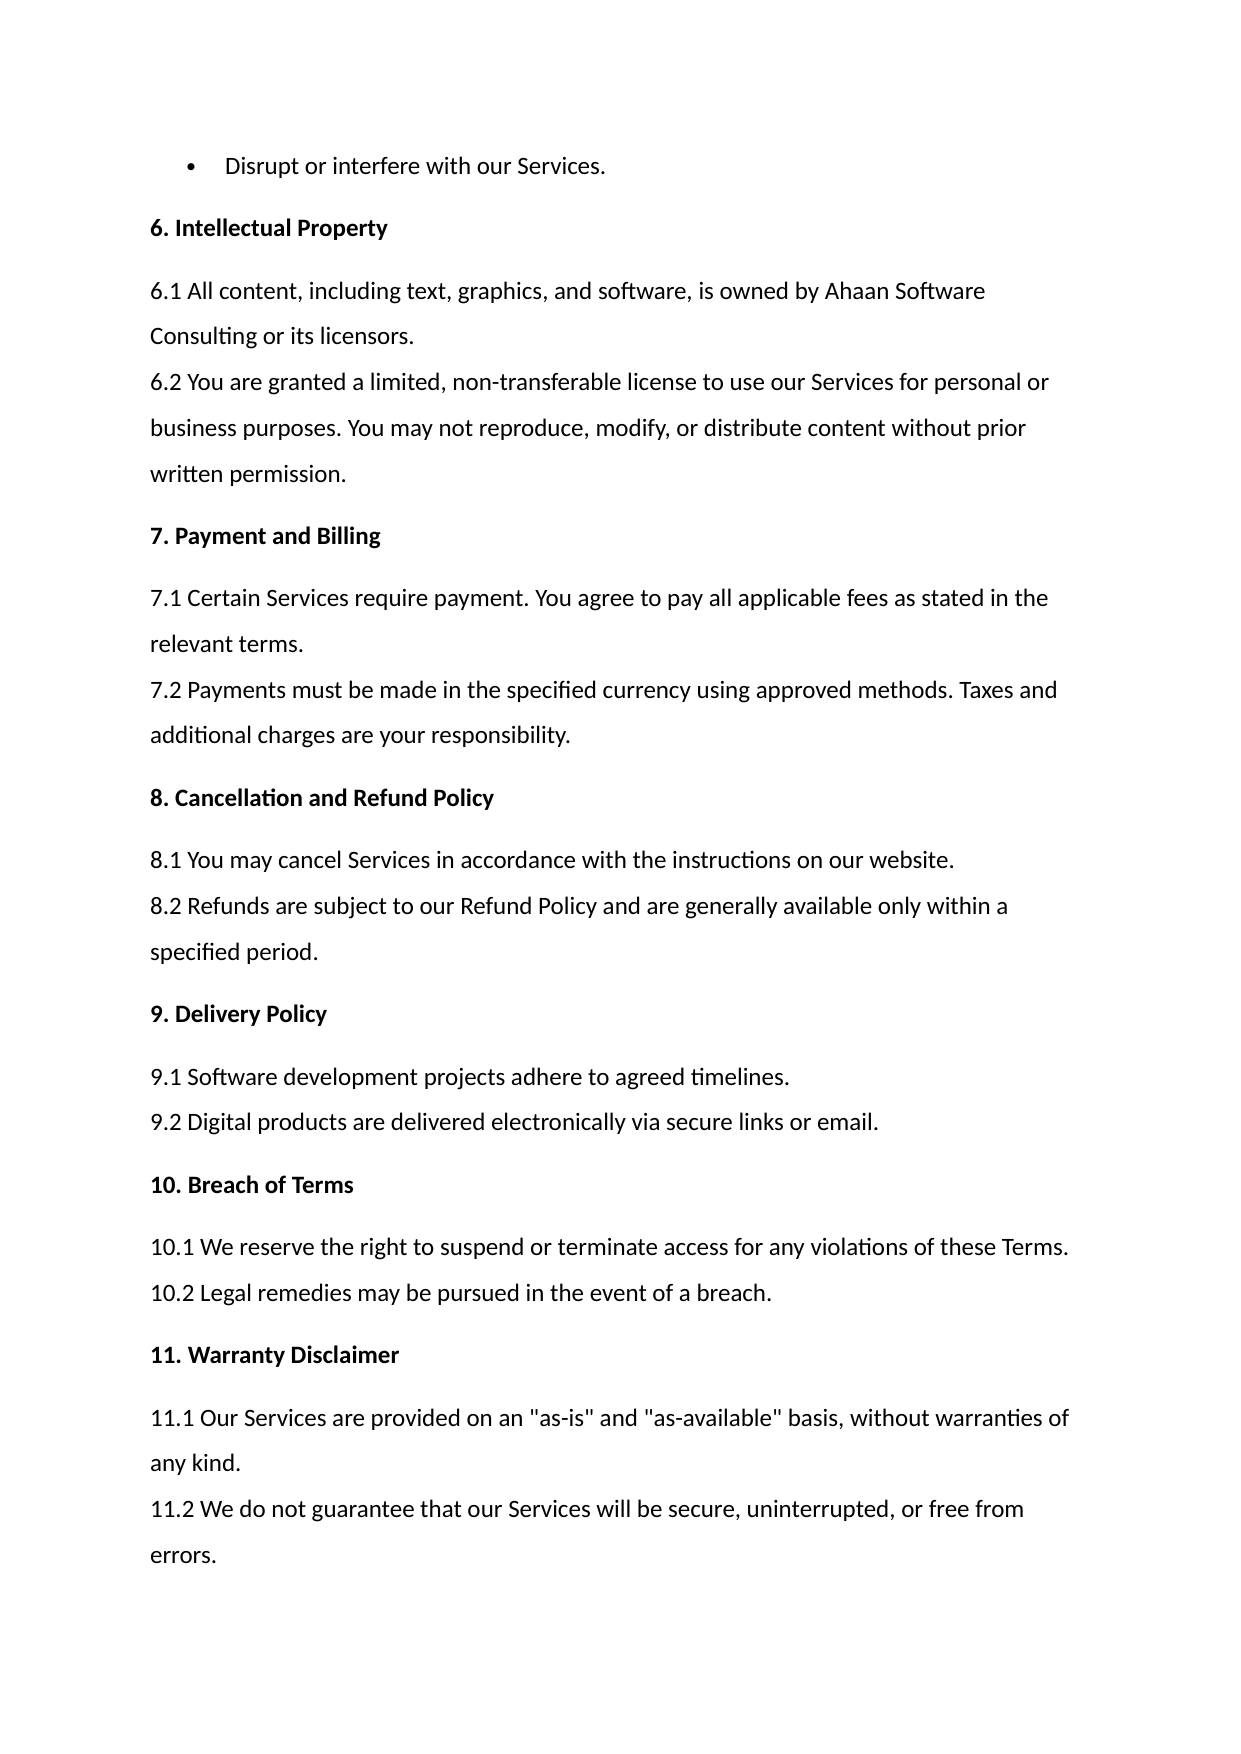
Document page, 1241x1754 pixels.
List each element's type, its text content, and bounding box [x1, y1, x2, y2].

text 11. Warranty Disclaimer [150, 1339, 1090, 1370]
text 7.1 Certain Services require payment. You agree to pay all applicable fees as stated in the relevant terms. 7.2 Payments must be made in the specified currency using approved methods. Taxes and additional charges are your responsibility. [150, 582, 1090, 750]
text 9.1 Software development projects adhere to agreed timelines. 9.2 Digital products are delivered electronically via secure links or email. [150, 1061, 1090, 1137]
text 10. Breach of Terms [150, 1169, 1090, 1199]
text 8. Cancellation and Refund Policy [150, 782, 1090, 813]
text 10.1 We reserve the right to suspend or terminate access for any violations of these Terms. 10.2 Legal remedies may be pursued in the event of a breach. [150, 1231, 1090, 1307]
text 7. Payment and Billing [150, 520, 1090, 551]
text 8.1 You may cancel Services in accordance with the instructions on our website. 8.2 Refunds are subject to our Refund Policy and are generally available only within a specified period. [150, 844, 1090, 966]
text 9. Delivery Policy [150, 998, 1090, 1029]
text 6. Intellectual Property [150, 212, 1090, 243]
list Disrupt or interfere with our Services. [187, 150, 1090, 181]
text 6.1 All content, including text, graphics, and software, is owned by Ahaan Software Consulting or its licensors. 6.2 You are granted a limited, non-transferable license to use our Services for personal or business purposes. You may not reproduce, modify, or distribute content without prior written permission. [150, 275, 1090, 488]
text 11.1 Our Services are provided on an "as-is" and "as-available" basis, without warranties of any kind. 11.2 We do not guarantee that our Services will be secure, uninterrupted, or free from errors. [150, 1402, 1090, 1569]
